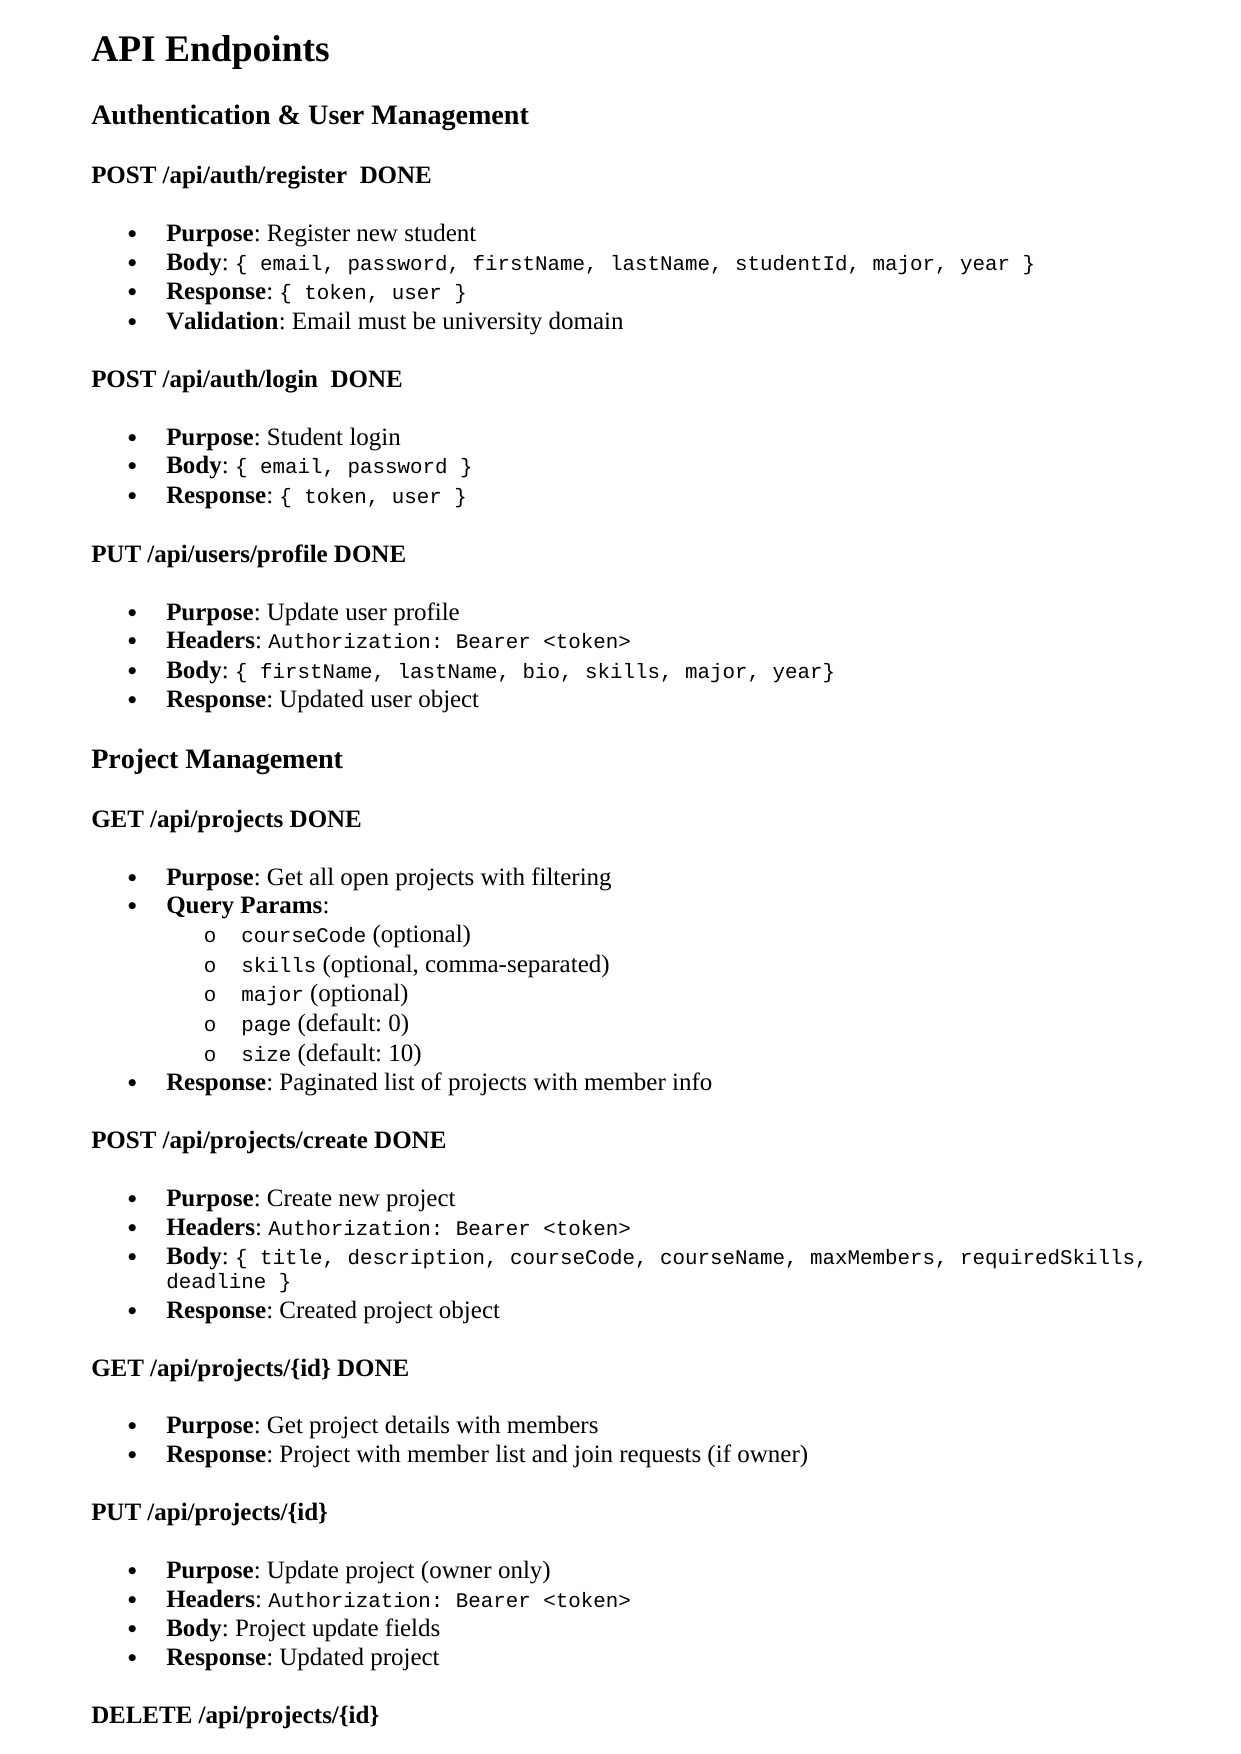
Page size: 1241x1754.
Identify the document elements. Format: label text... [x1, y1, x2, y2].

text POST /api/auth/register DONE [91, 160, 1169, 189]
list Body: { email, password, firstName, lastName, studentId, major, year } [128, 247, 1169, 276]
list Validation: Email must be university domain [128, 306, 1169, 334]
list Purpose: Get project details with members [128, 1411, 1169, 1439]
text GET /api/projects/{id} DONE [91, 1353, 1169, 1381]
list Headers: Authorization: Bearer <token> [128, 625, 1169, 655]
list Purpose: Update user profile [128, 597, 1169, 625]
list major (optional) [203, 978, 1169, 1008]
list Headers: Authorization: Bearer <token> [128, 1584, 1169, 1613]
list Purpose: Student login [128, 422, 1169, 450]
list Response: Updated project [128, 1642, 1169, 1671]
text GET /api/projects DONE [91, 804, 1169, 833]
list Response: Created project object [128, 1295, 1169, 1323]
list skills (optional, comma-separated) [203, 949, 1169, 978]
list Body: { email, password } [128, 450, 1169, 480]
list Response: Paginated list of projects with member info [128, 1067, 1169, 1096]
list Body: { firstName, lastName, bio, skills, major, year} [128, 655, 1169, 684]
list Response: { token, user } [128, 480, 1169, 509]
text Project Management [91, 742, 1169, 775]
list courseCode (optional) [203, 919, 1169, 949]
list Purpose: Update project (owner only) [128, 1555, 1169, 1584]
list Response: Updated user object [128, 684, 1169, 713]
text PUT /api/users/profile DONE [91, 539, 1169, 567]
list Body: Project update fields [128, 1613, 1169, 1642]
list Headers: Authorization: Bearer <token> [128, 1212, 1169, 1241]
text POST /api/projects/create DONE [91, 1125, 1169, 1154]
list Query Params: [128, 891, 1169, 919]
text POST /api/auth/login DONE [91, 364, 1240, 392]
text API Endpoints [91, 26, 1169, 69]
list Response: Project with member list and join requests (if owner) [128, 1439, 1169, 1468]
list Purpose: Get all open projects with filtering [128, 862, 1169, 891]
text PUT /api/projects/{id} [91, 1497, 1169, 1526]
list Purpose: Create new project [128, 1183, 1169, 1212]
text Authentication & User Management [91, 98, 1169, 131]
list size (default: 10) [203, 1038, 1169, 1067]
list page (default: 0) [203, 1008, 1169, 1038]
text DELETE /api/projects/{id} [91, 1700, 1169, 1729]
list Response: { token, user } [128, 276, 1169, 306]
list Purpose: Register new student [128, 218, 1169, 247]
list Body: { title, description, courseCode, courseName, maxMembers, requiredSkills, deadline } [128, 1241, 1169, 1295]
